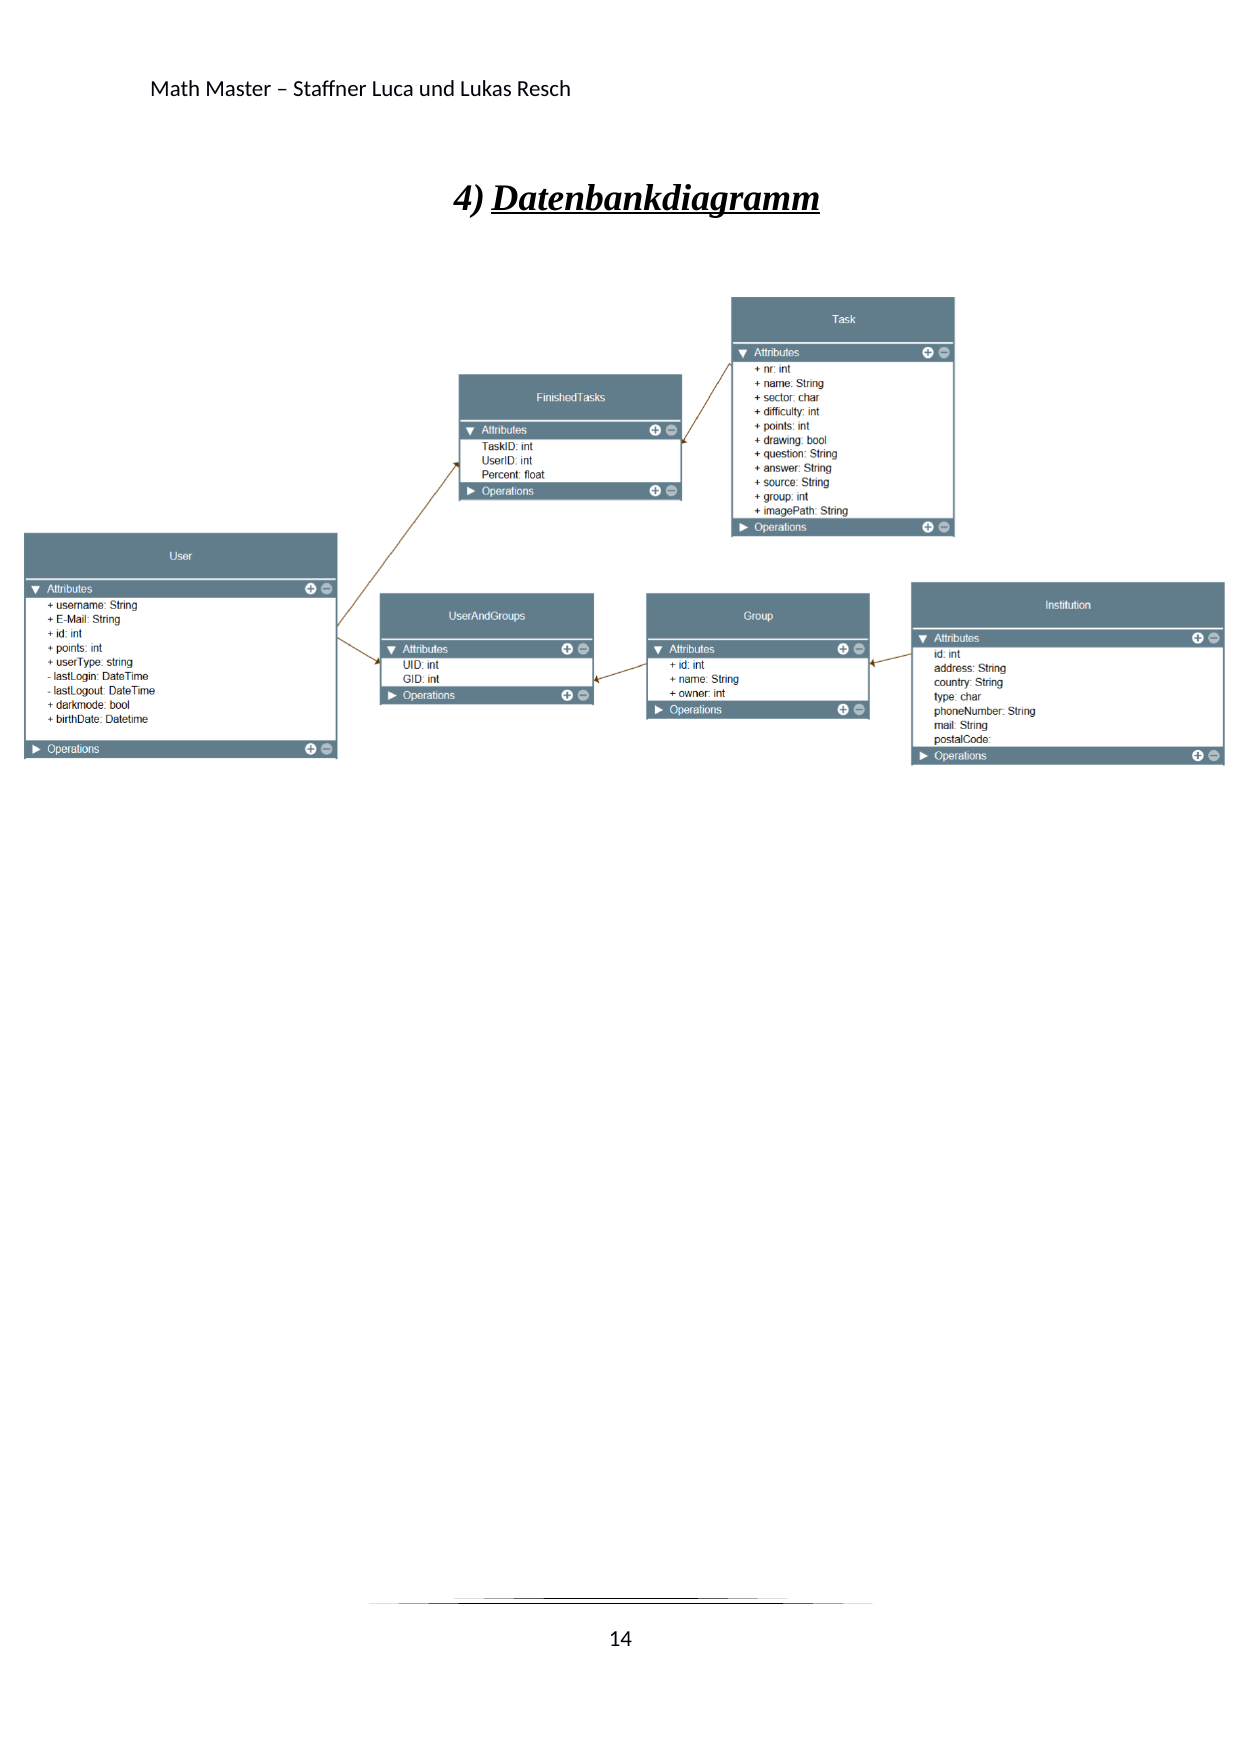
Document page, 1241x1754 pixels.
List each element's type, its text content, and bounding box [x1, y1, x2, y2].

subtitle Datenbankdiagramm [187, 175, 1090, 218]
picture [0, 275, 1236, 786]
